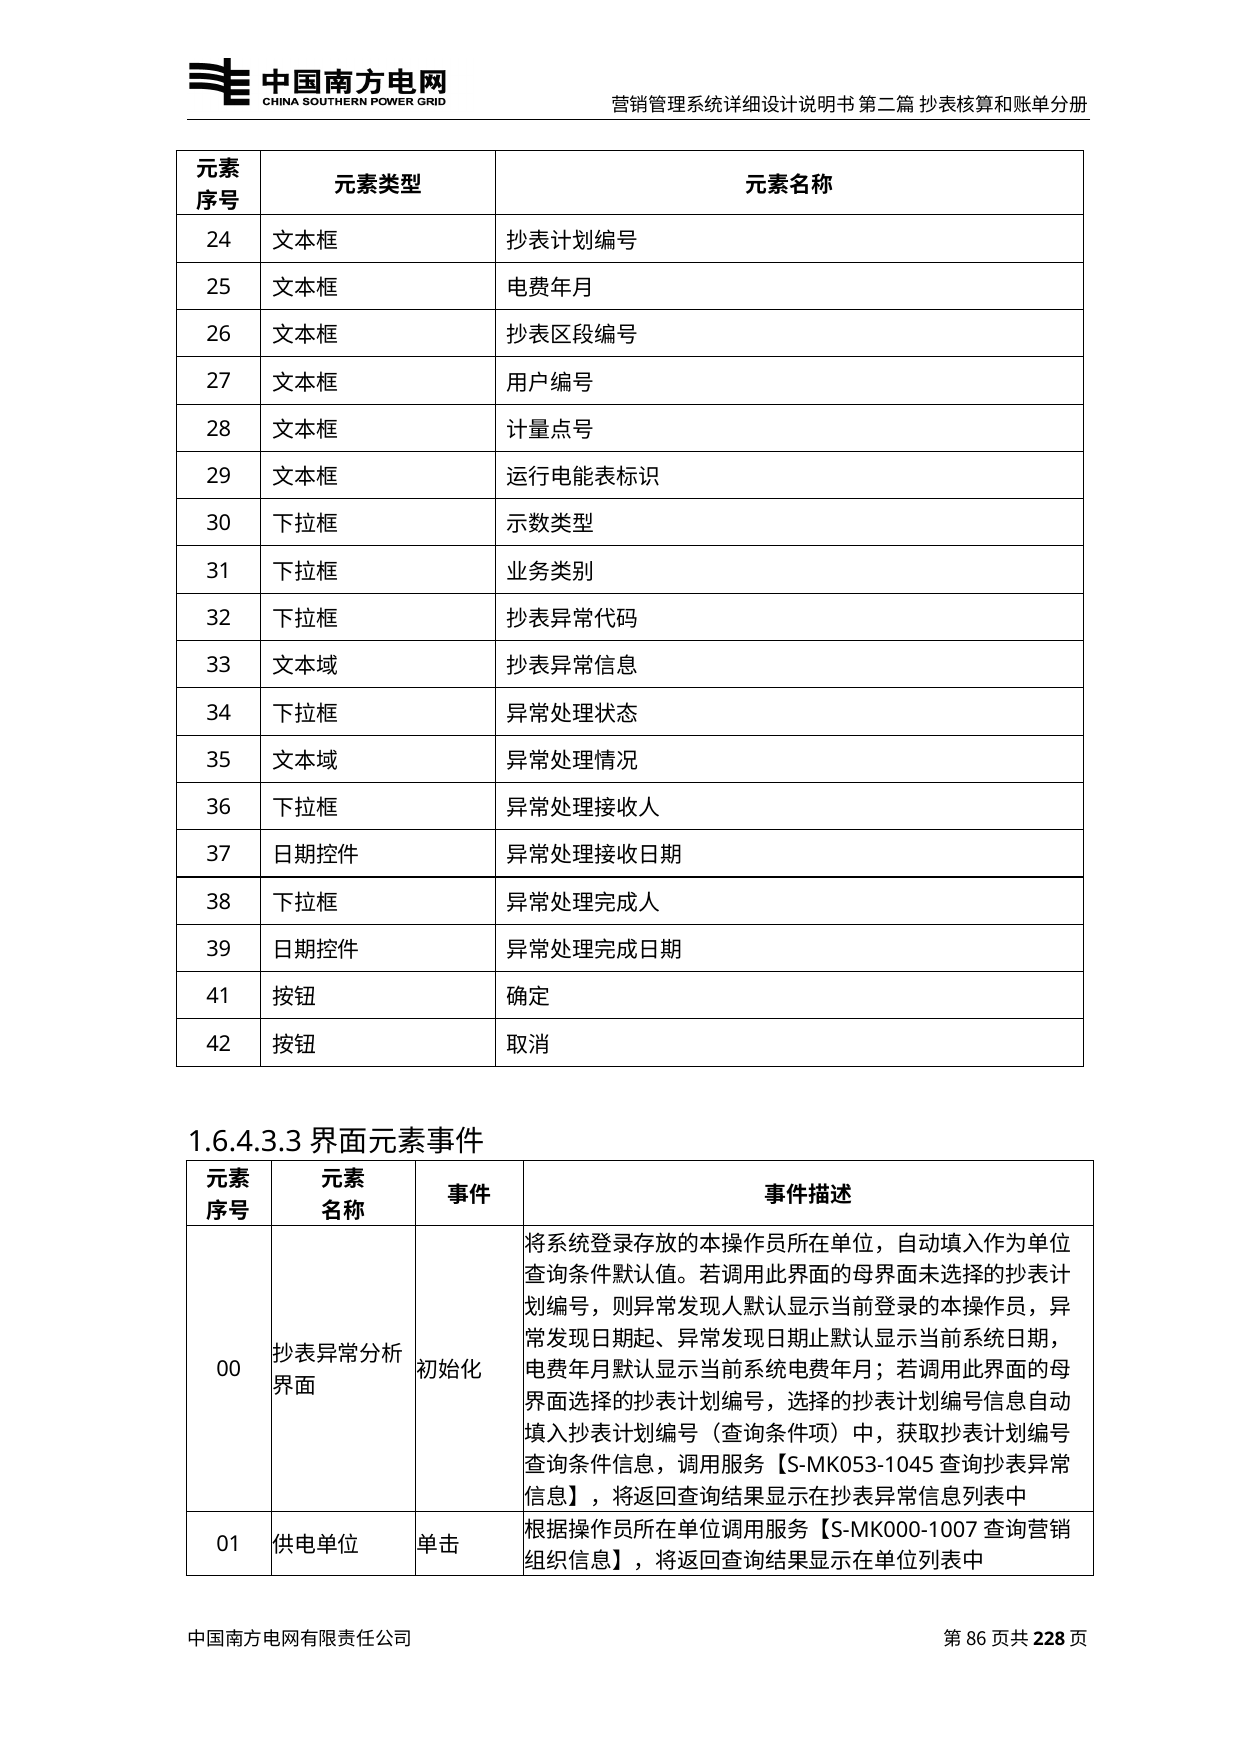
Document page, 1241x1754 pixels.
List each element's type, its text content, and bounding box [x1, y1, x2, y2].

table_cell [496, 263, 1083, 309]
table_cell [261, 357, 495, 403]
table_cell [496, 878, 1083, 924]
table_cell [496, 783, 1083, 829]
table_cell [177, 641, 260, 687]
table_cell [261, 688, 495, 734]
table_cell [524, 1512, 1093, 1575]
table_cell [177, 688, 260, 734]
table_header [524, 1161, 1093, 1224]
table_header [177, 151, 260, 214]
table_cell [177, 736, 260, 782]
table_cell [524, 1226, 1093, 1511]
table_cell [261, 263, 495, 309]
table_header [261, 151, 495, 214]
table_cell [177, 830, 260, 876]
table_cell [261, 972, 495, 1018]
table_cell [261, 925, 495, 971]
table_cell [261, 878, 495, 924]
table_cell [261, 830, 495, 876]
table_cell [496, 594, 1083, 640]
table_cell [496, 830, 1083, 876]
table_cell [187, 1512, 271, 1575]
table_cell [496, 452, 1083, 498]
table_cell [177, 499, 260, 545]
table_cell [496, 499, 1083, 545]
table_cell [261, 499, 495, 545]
subtitle 界面元素事件 [187, 1118, 1090, 1160]
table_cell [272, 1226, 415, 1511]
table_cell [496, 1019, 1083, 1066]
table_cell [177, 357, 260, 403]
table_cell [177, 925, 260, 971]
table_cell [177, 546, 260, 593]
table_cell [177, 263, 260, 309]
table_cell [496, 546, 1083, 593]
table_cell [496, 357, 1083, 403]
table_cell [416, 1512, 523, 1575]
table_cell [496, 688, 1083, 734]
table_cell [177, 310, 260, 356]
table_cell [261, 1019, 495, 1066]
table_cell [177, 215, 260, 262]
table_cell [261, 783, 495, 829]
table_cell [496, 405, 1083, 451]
picture [187, 58, 474, 112]
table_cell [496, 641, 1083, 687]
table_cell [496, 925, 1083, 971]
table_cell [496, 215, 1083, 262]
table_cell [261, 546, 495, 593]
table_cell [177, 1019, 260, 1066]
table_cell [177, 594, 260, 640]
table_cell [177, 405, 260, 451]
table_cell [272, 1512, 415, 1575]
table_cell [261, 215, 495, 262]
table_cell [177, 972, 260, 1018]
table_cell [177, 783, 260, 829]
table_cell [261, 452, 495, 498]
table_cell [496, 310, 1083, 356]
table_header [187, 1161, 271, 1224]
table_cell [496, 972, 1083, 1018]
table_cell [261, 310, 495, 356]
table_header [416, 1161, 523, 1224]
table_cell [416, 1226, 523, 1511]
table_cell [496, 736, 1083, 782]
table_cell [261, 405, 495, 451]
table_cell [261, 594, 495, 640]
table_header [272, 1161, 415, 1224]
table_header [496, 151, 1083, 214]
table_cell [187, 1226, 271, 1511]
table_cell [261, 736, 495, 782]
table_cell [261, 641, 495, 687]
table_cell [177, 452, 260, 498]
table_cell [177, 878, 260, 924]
